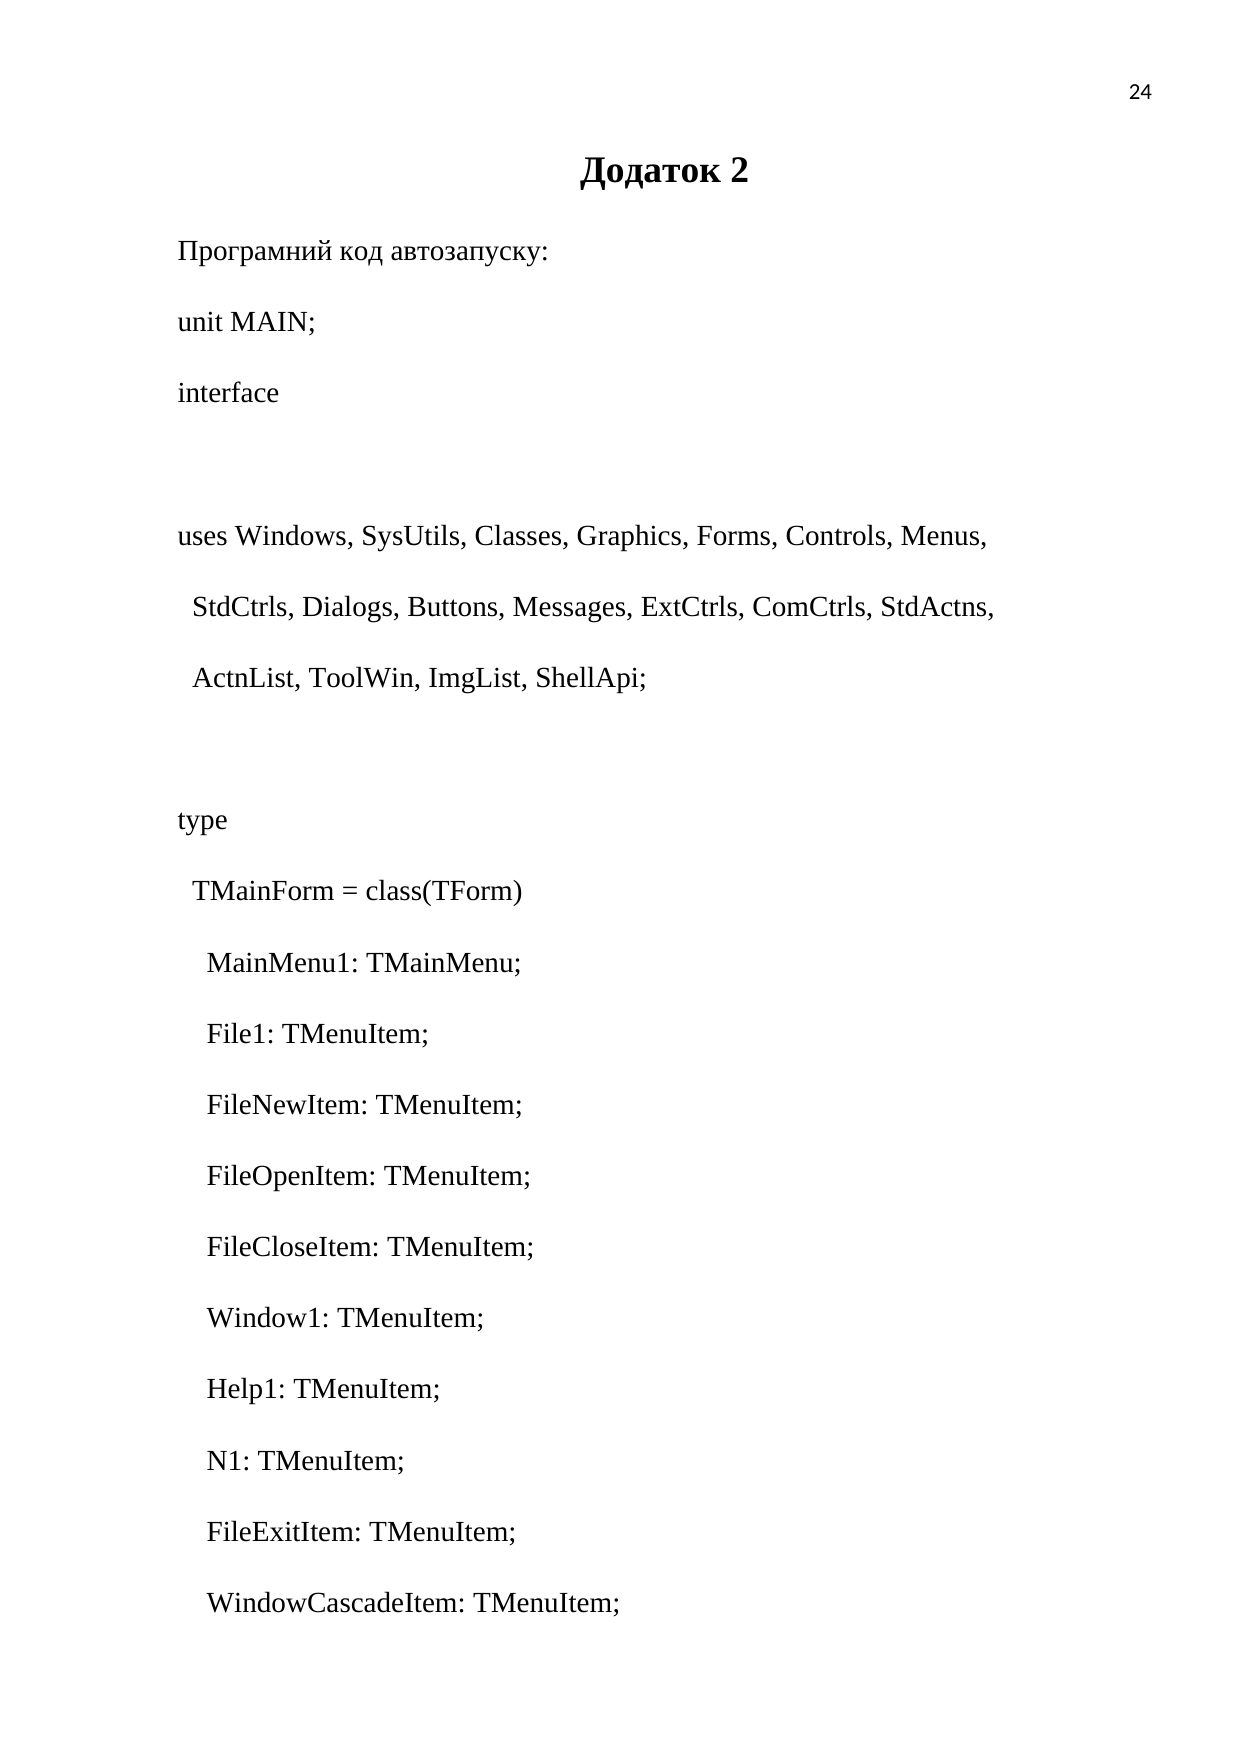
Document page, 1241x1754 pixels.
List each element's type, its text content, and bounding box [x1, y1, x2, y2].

text N1: TMenuItem; [177, 1443, 1152, 1476]
text Додаток 2 [177, 148, 1152, 191]
text WindowCascadeItem: TMenuItem; [177, 1585, 1152, 1618]
text TMainForm = class(TForm) [177, 873, 1152, 907]
text FileExitItem: TMenuItem; [177, 1514, 1152, 1547]
text type [177, 802, 1152, 836]
text ActnList, ToolWin, ImgList, ShellApi; [177, 660, 1152, 694]
text StdCtrls, Dialogs, Buttons, Messages, ExtCtrls, ComCtrls, StdActns, [177, 589, 1152, 622]
text Програмний код автозапуску: [177, 233, 1152, 267]
text FileNewItem: TMenuItem; [177, 1087, 1152, 1121]
text unit MAIN; [177, 304, 1152, 338]
text Window1: TMenuItem; [177, 1300, 1152, 1334]
text Help1: TMenuItem; [177, 1372, 1152, 1405]
text File1: TMenuItem; [177, 1016, 1152, 1049]
text FileOpenItem: TMenuItem; [177, 1158, 1152, 1192]
text interface [177, 376, 1152, 409]
text FileCloseItem: TMenuItem; [177, 1229, 1152, 1263]
text uses Windows, SysUtils, Classes, Graphics, Forms, Controls, Menus, [177, 518, 1152, 551]
text MainMenu1: TMainMenu; [177, 945, 1152, 978]
